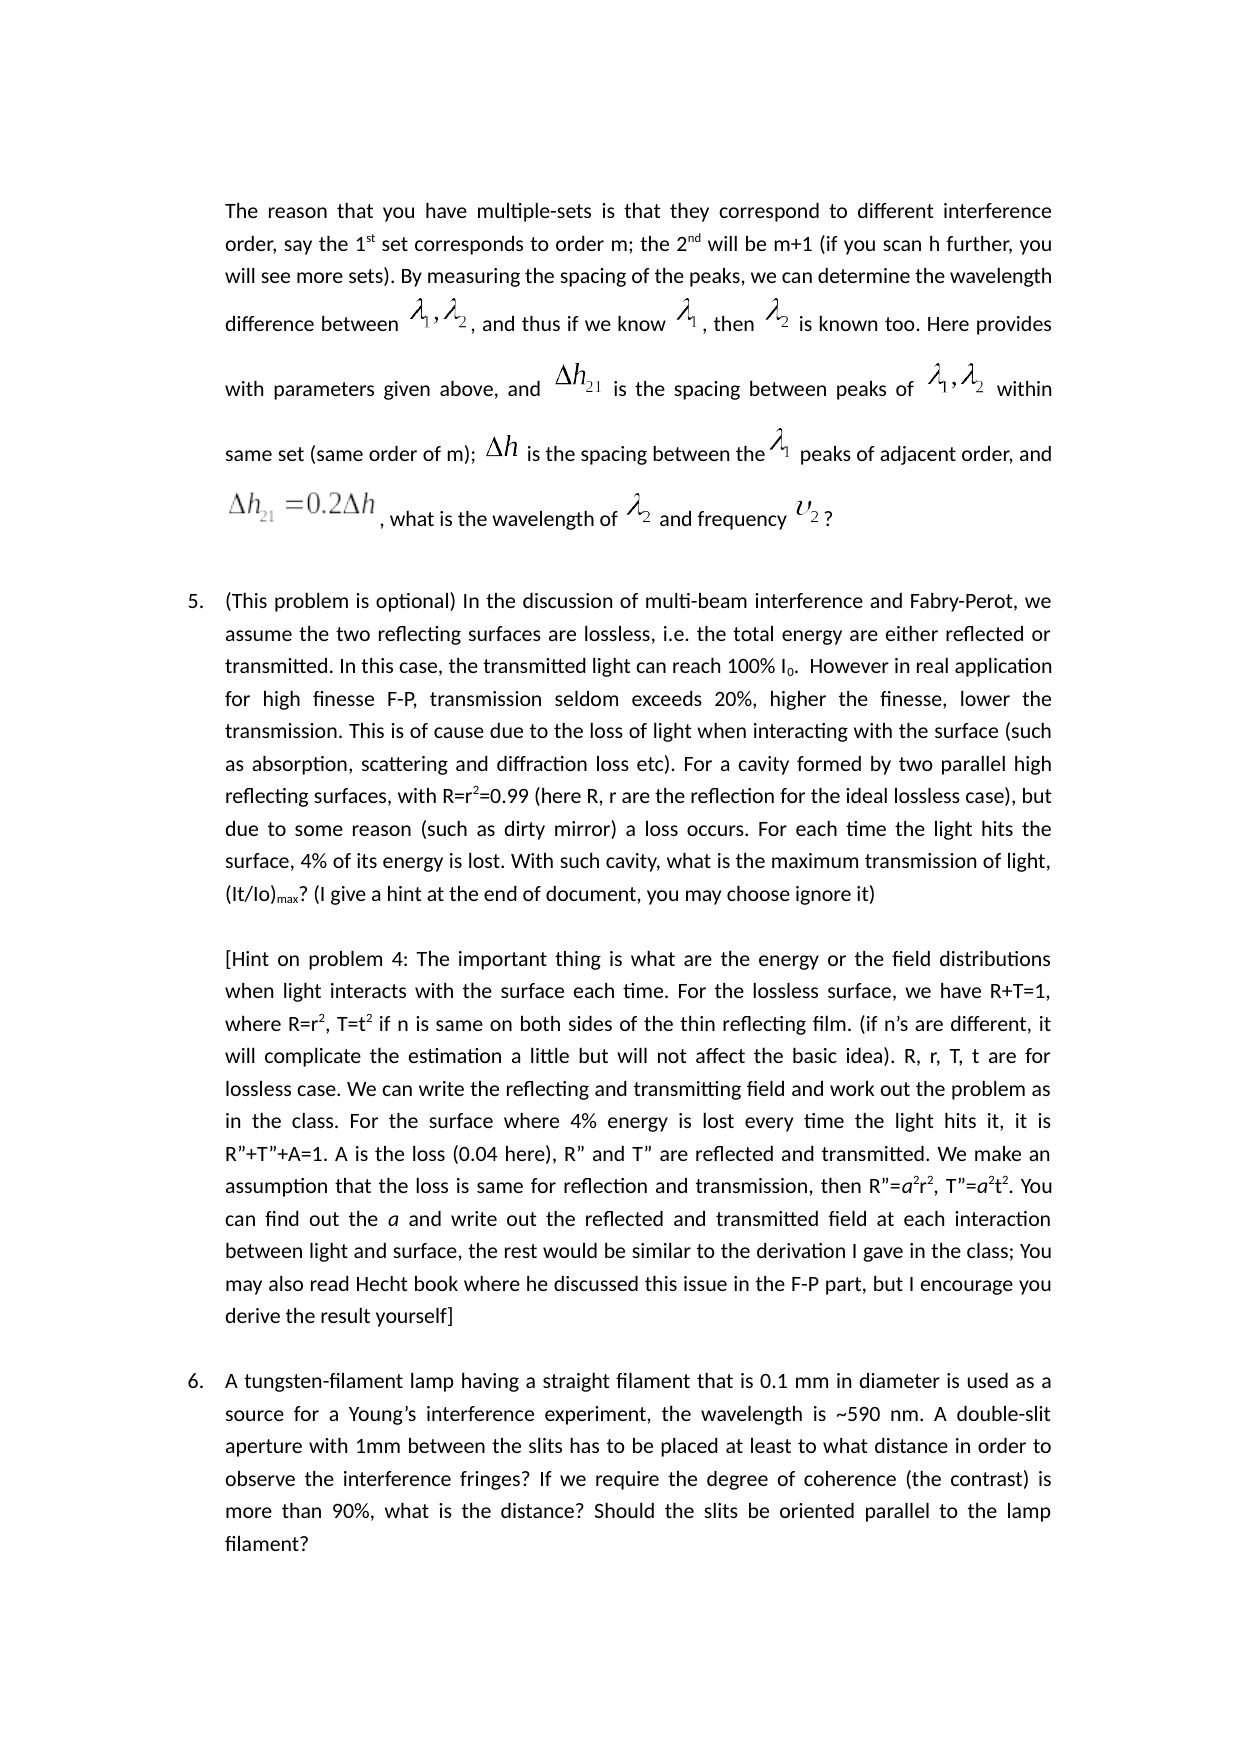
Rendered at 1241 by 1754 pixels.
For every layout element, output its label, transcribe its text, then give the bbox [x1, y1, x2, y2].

list A tungsten-filament lamp having a straight filament that is in diameter is used as a source for a Young’s interference experiment, the wavelength is ~590 nm. A double-slit aperture with between the slits has to be placed at least to what distance in order to observe the interference fringes? If we require the degree of coherence (the contrast) is more than 90%, what is the distance? Should the slits be oriented parallel to the lamp filament? [187, 1364, 1053, 1559]
text [Hint on problem 4: The important thing is what are the energy or the field distributions when light interacts with the surface each time. For the lossless surface, we have R+T=1, where R=r2, T=t2 if n is same on both sides of the thin reflecting film. (if n’s are different, it will complicate the estimation a little but will not affect the basic idea). R, r, T, t are for lossless case. We can write the reflecting and transmitting field and work out the problem as in the class. For the surface where 4% energy is lost every time the light hits it, it is R”+T”+A=1. A is the loss (0.04 here), R” and T” are reflected and transmitted. We make an assumption that the loss is same for reflection and transmission, then R”=a2r2, T”=a2t2. You can find out the a and write out the reflected and transmitted field at each interaction between light and surface, the rest would be similar to the derivation I gave in the class; You may also read Hecht book where he discussed this issue in the F-P part, but I encourage you derive the result yourself] [225, 942, 1053, 1332]
list (This problem is optional) In the discussion of multi-beam interference and Fabry-Perot, we assume the two reflecting surfaces are lossless, i.e. the total energy are either reflected or transmitted. In this case, the transmitted light can reach 100% I0. However in real application for high finesse F-P, transmission seldom exceeds 20%, higher the finesse, lower the transmission. This is of cause due to the loss of light when interacting with the surface (such as absorption, scattering and diffraction loss etc). For a cavity formed by two parallel high reflecting surfaces, with R=r2=0.99 (here R, r are the reflection for the ideal lossless case), but due to some reason (such as dirty mirror) a loss occurs. For each time the light hits the surface, 4% of its energy is lost. With such cavity, what is the maximum transmission of light, (It/Io)max? (I give a hint at the end of document, you may choose ignore it) [187, 584, 1053, 909]
text The reason that you have multiple-sets is that they correspond to different interference order, say the 1st set corresponds to order m; the 2nd will be m+1 (if you scan h further, you will see more sets). By measuring the spacing of the peaks, we can determine the wavelength difference between , and thus if we know , then is known too. Here provides with parameters given above, and is the spacing between peaks of within same set (same order of m); is the spacing between the peaks of adjacent order, and , what is the wavelength of and frequency ? [225, 194, 1053, 552]
